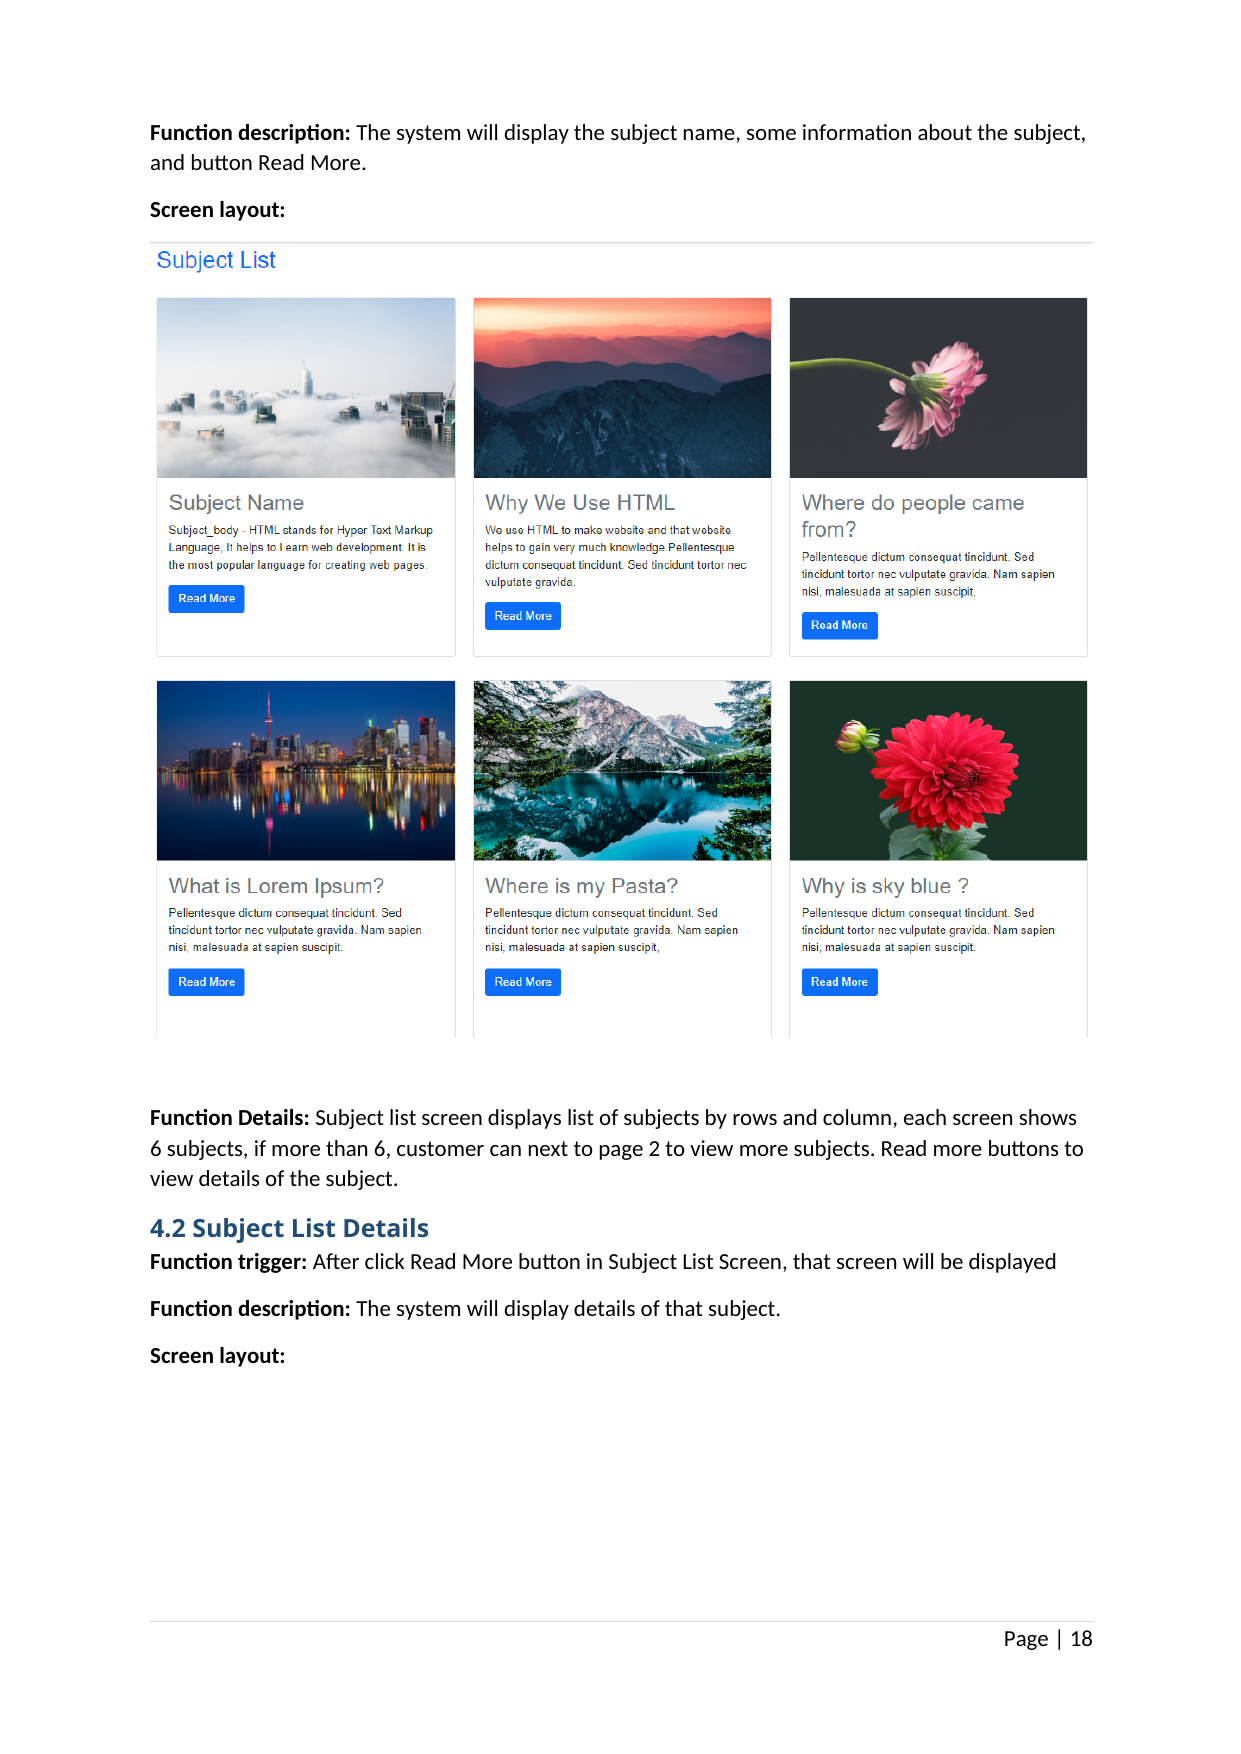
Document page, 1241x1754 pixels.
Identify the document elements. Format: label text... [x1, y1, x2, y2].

text Function description: The system will display the subject name, some information about the subject, and button Read More. [150, 118, 1093, 176]
subtitle 4.2 Subject List Details [150, 1211, 1093, 1245]
text Function Details: Subject list screen displays list of subjects by rows and column, each screen shows 6 subjects, if more than 6, customer can next to page 2 to view more subjects. Read more buttons to view details of the subject. [150, 1103, 1093, 1192]
text Screen layout: [150, 1341, 1093, 1369]
text Screen layout: [150, 195, 1093, 223]
picture [150, 241, 1093, 1038]
text Function trigger: After click Read More button in Subject List Screen, that screen will be displayed [150, 1247, 1093, 1276]
text Function description: The system will display details of that subject. [150, 1294, 1093, 1322]
